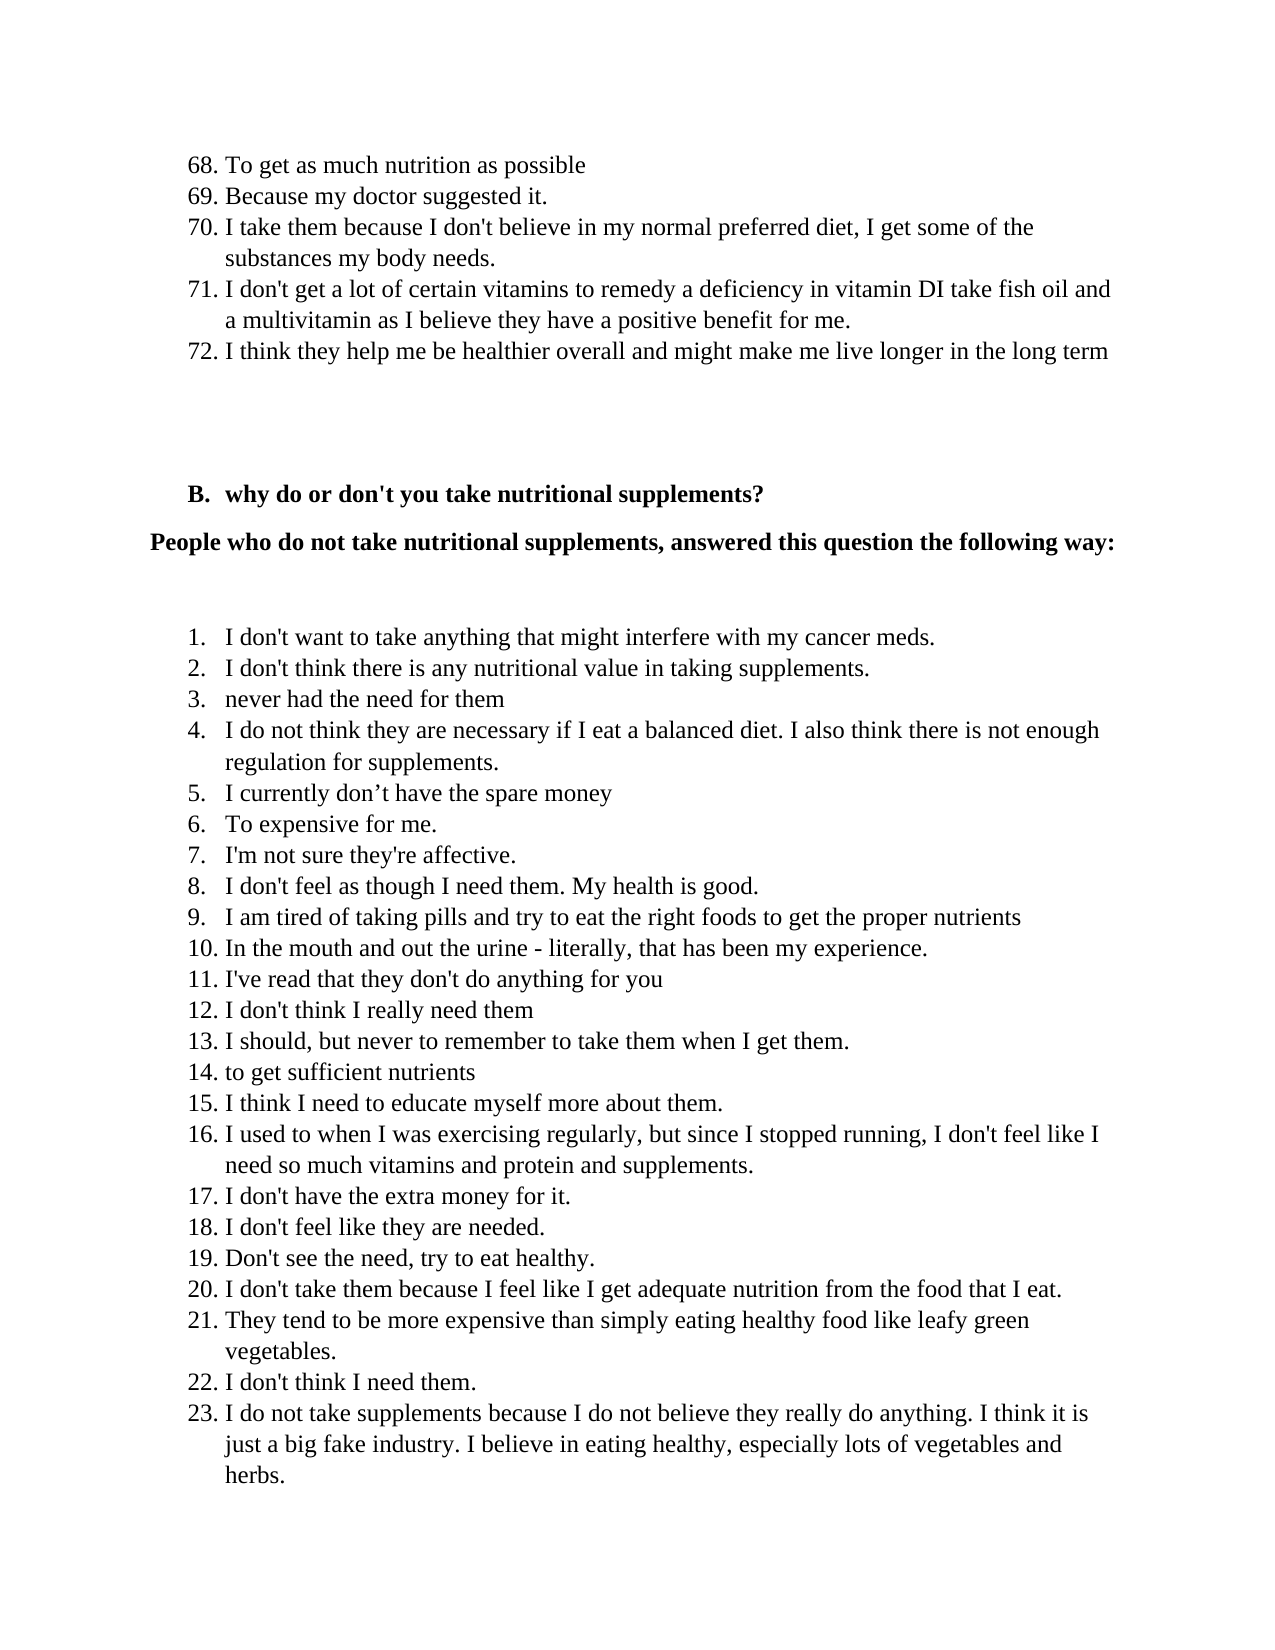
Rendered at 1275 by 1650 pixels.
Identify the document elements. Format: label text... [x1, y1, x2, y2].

list I used to when I was exercising regularly, but since I stopped running, I don't feel like I need so much vitamins and protein and supplements. [187, 1119, 1125, 1179]
list why do or don't you take nutritional supplements? [187, 479, 1125, 508]
list I do not take supplements because I do not believe they really do anything. I think it is just a big fake industry. I believe in eating healthy, especially lots of vegetables and herbs. [187, 1398, 1125, 1489]
list I don't think I need them. [187, 1367, 1125, 1396]
list I take them because I don't believe in my normal preferred diet, I get some of the substances my body needs. [187, 212, 1125, 272]
list I don't feel as though I need them. My health is good. [187, 871, 1125, 899]
list I don't feel like they are needed. [187, 1212, 1125, 1241]
list I am tired of taking pills and try to eat the right foods to get the proper nutrients [187, 902, 1125, 931]
list To expensive for me. [187, 809, 1125, 837]
list I should, but never to remember to take them when I get them. [187, 1026, 1125, 1055]
list In the mouth and out the urine - literally, that has been my experience. [187, 933, 1125, 962]
list I've read that they don't do anything for you [187, 964, 1125, 993]
list I don't have the extra money for it. [187, 1181, 1125, 1210]
list I don't take them because I feel like I get adequate nutrition from the food that I eat. [187, 1274, 1125, 1303]
list They tend to be more expensive than simply eating healthy food like leafy green vegetables. [187, 1305, 1125, 1365]
list I don't think I really need them [187, 995, 1125, 1024]
list I don't get a lot of certain vitamins to remedy a deficiency in vitamin DI take fish oil and a multivitamin as I believe they have a positive benefit for me. [187, 274, 1125, 334]
list To get as much nutrition as possible [187, 150, 1125, 179]
list Because my doctor suggested it. [187, 181, 1125, 210]
list I do not think they are necessary if I eat a balanced diet. I also think there is not enough regulation for supplements. [187, 716, 1125, 775]
list Don't see the need, try to eat healthy. [187, 1243, 1125, 1272]
text People who do not take nutritional supplements, answered this question the following way: [150, 527, 1125, 556]
list never had the need for them [187, 684, 1125, 713]
list I think I need to educate myself more about them. [187, 1088, 1125, 1117]
list I'm not sure they're affective. [187, 840, 1125, 868]
list I don't think there is any nutritional value in taking supplements. [187, 653, 1125, 682]
list I think they help me be healthier overall and might make me live longer in the long term [187, 336, 1125, 365]
list to get sufficient nutrients [187, 1057, 1125, 1086]
list I currently don’t have the spare money [187, 778, 1125, 806]
list I don't want to take anything that might interfere with my cancer meds. [187, 622, 1125, 651]
